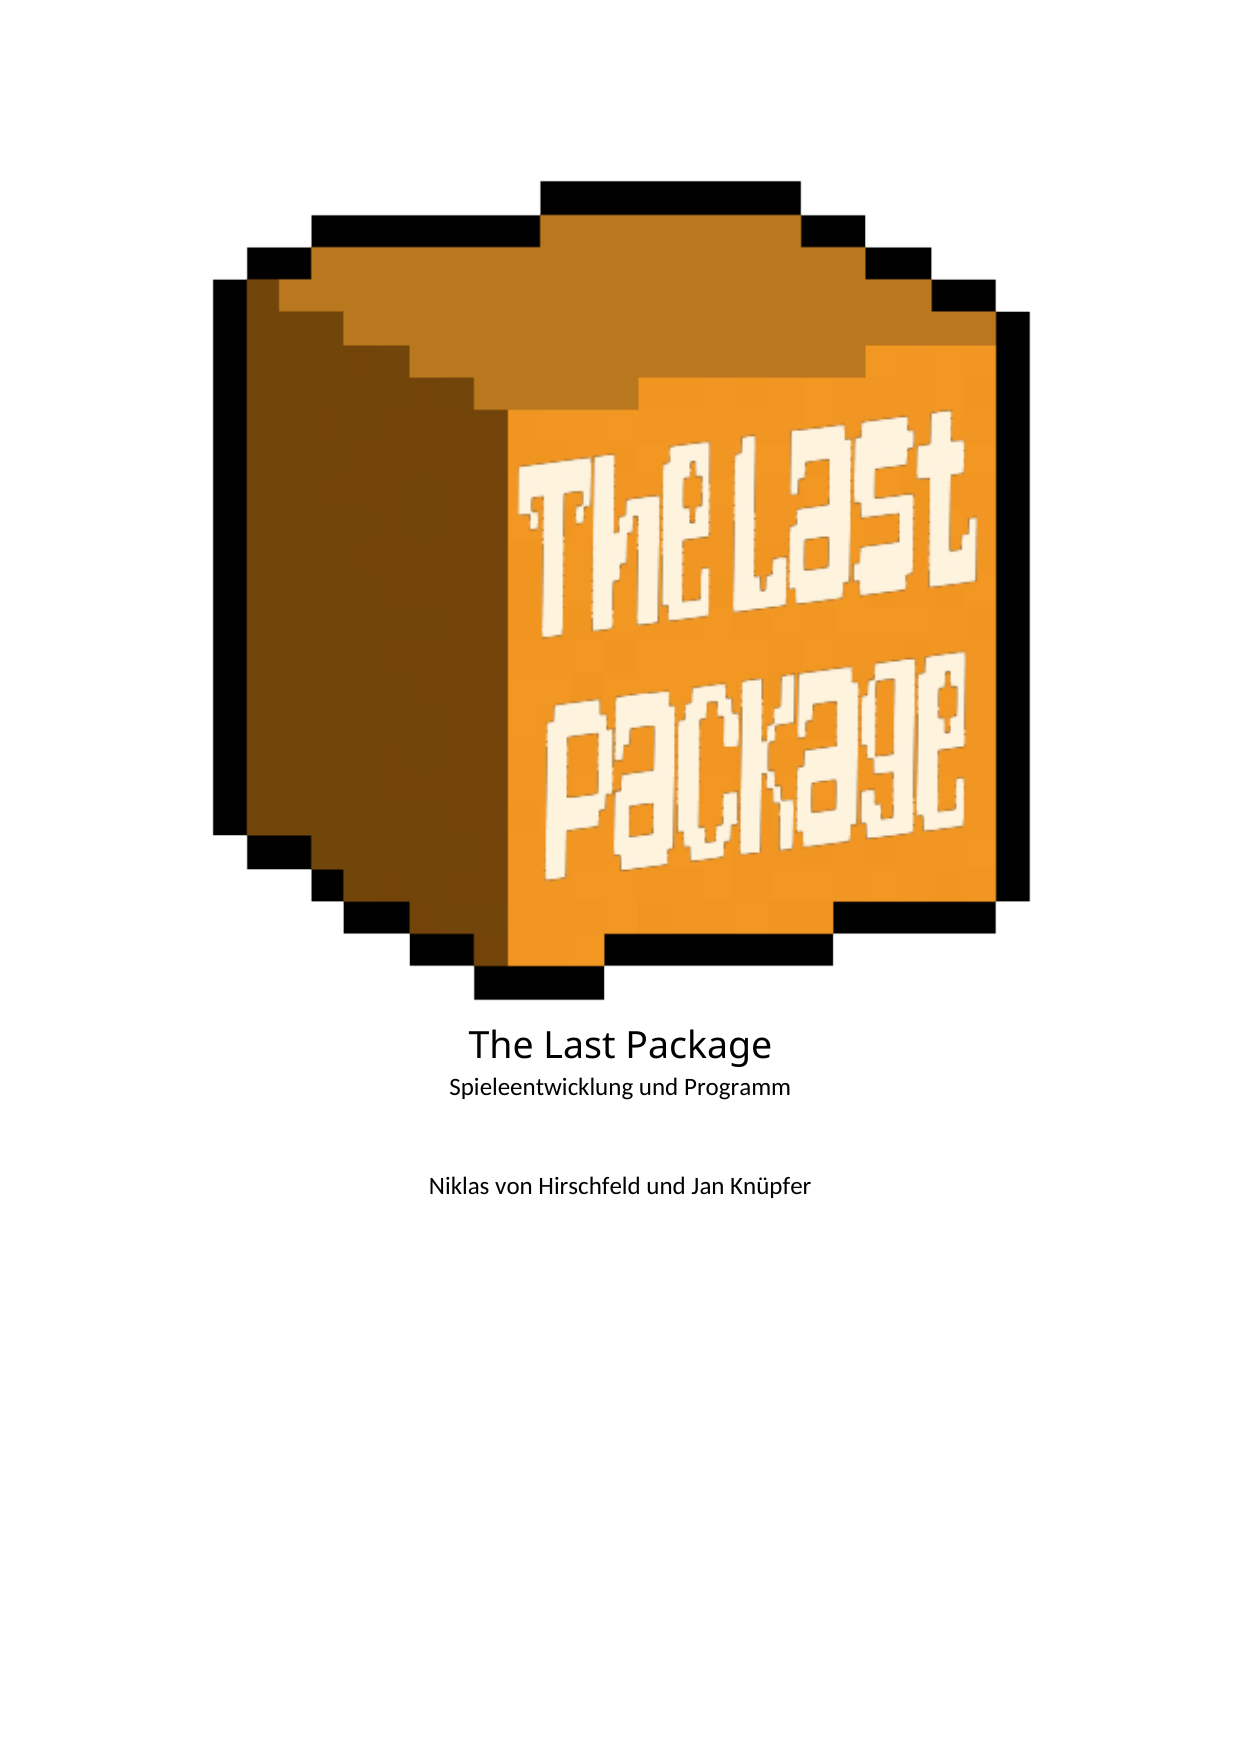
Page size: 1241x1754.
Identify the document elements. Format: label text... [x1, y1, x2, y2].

text The Last Package Spieleentwicklung und Programm [148, 1063, 1093, 1102]
picture [147, 117, 1093, 1063]
text Niklas von Hirschfeld und Jan Knüpfer [148, 1171, 1093, 1201]
